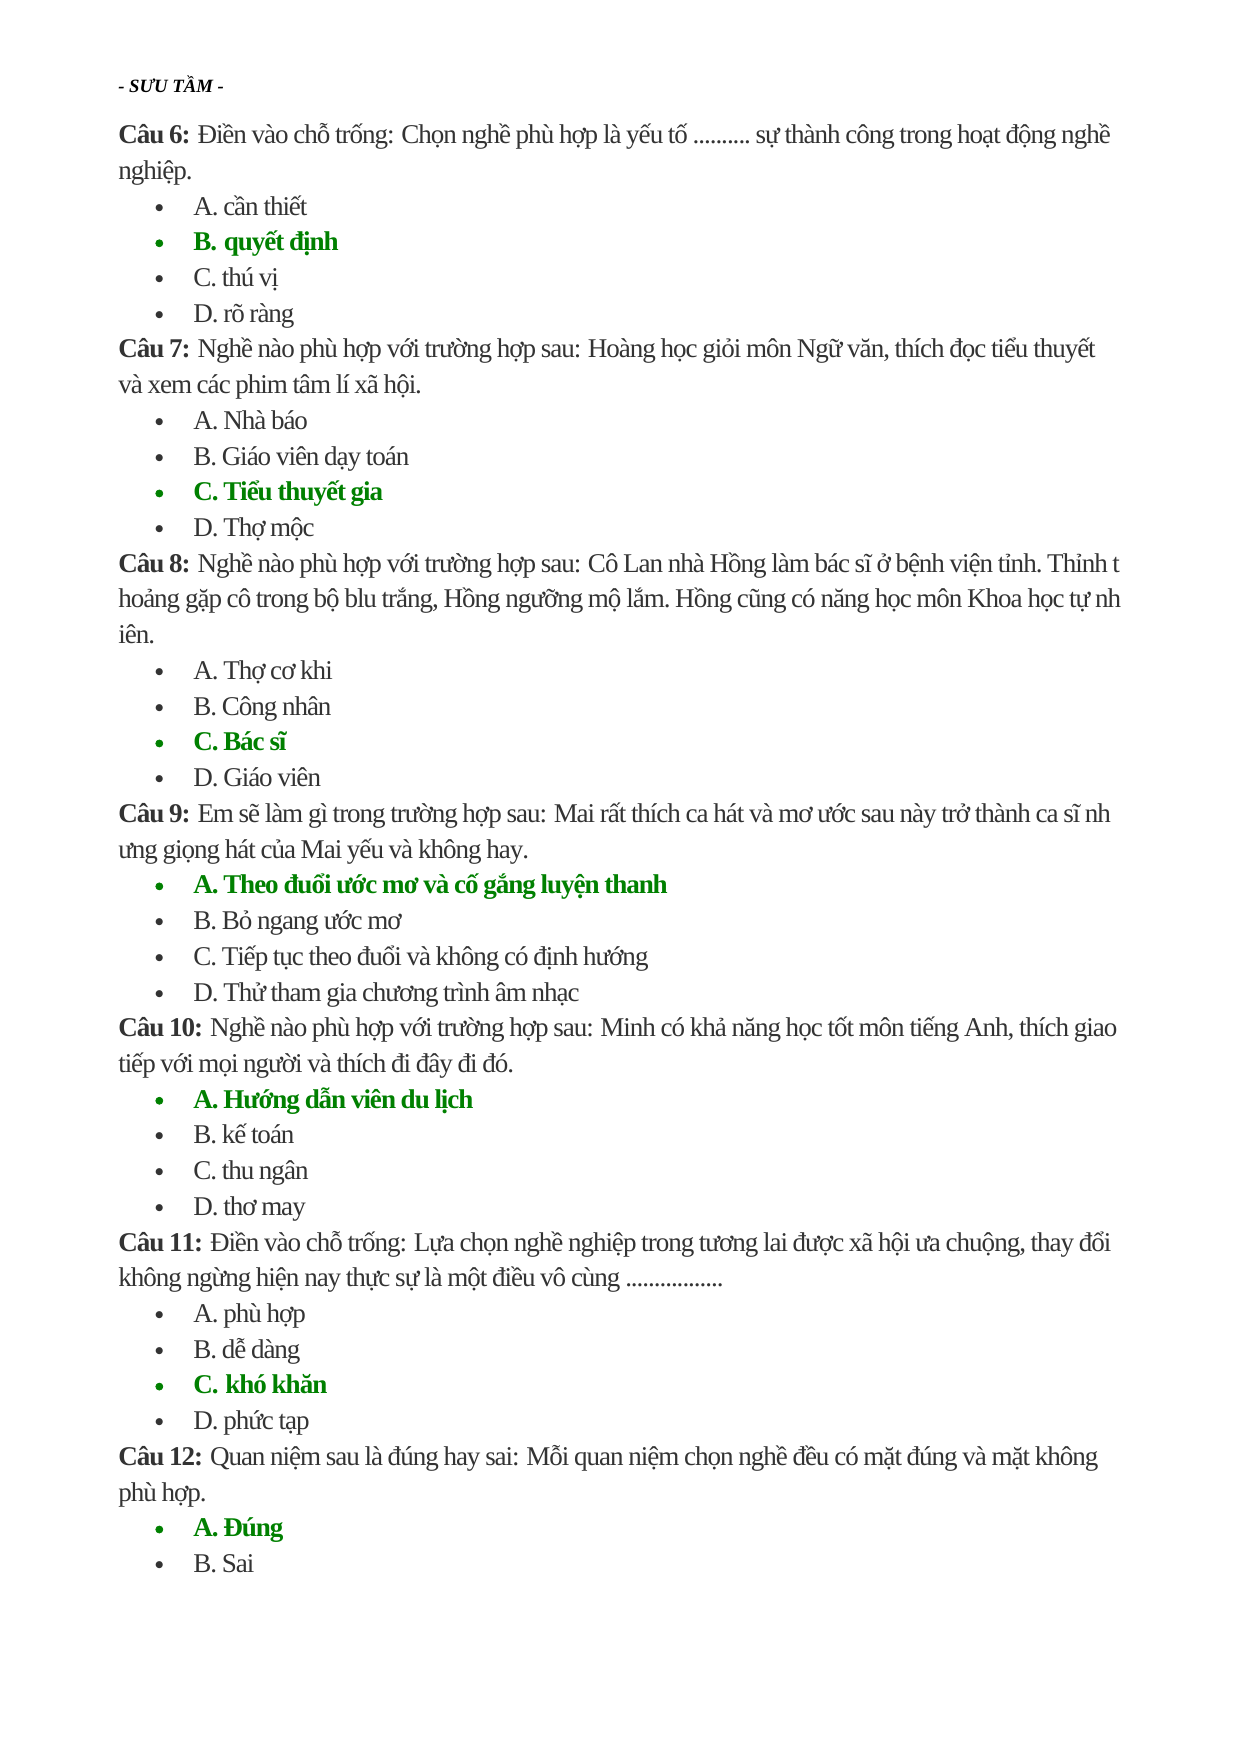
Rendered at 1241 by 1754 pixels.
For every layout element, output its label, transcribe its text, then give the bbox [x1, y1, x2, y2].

list D. rõ ràng [156, 297, 1122, 328]
text Câu 7: Nghề nào phù hợp với trường hợp sau: Hoàng học giỏi môn Ngữ văn, thích đọc tiểu thuyết và xem các phim tâm lí xã hội. [118, 332, 1122, 399]
text Câu 12: Quan niệm sau là đúng hay sai: Mỗi quan niệm chọn nghề đều có mặt đúng và mặt không phù hợp. [118, 1440, 1122, 1507]
list B. dễ dàng [156, 1333, 1122, 1364]
list B. Sai [156, 1547, 1122, 1578]
list B. Công nhân [156, 690, 1122, 721]
list A. cần thiết [156, 189, 1122, 221]
list D. Thợ mộc [156, 511, 1122, 542]
text Câu 11: Điền vào chỗ trống: Lựa chọn nghề nghiệp trong tương lai được xã hội ưa chuộng, thay đổi không ngừng hiện nay thực sự là một điều vô cùng ................. [118, 1226, 1122, 1293]
list D. Giáo viên [156, 761, 1122, 792]
text Câu 9: Em sẽ làm gì trong trường hợp sau: Mai rất thích ca hát và mơ ước sau này trở thành ca sĩ nhưng giọng hát của Mai yếu và không hay. [118, 797, 1122, 864]
list B. Giáo viên dạy toán [156, 440, 1122, 471]
list D. Thử tham gia chương trình âm nhạc [156, 976, 1122, 1007]
text Câu 10: Nghề nào phù hợp với trường hợp sau: Minh có khả năng học tốt môn tiếng Anh, thích giao tiếp với mọi người và thích đi đây đi đó. [118, 1011, 1122, 1078]
list A. Theo đuổi ước mơ và cố gắng luyện thanh [156, 868, 1122, 899]
list B. Bỏ ngang ước mơ [156, 904, 1122, 935]
list D. thơ may [156, 1190, 1122, 1221]
list C. Tiếp tục theo đuổi và không có định hướng [156, 940, 1122, 971]
text Câu 8: Nghề nào phù hợp với trường hợp sau: Cô Lan nhà Hồng làm bác sĩ ở bệnh viện tỉnh. Thỉnh thoảng gặp cô trong bộ blu trắng, Hồng ngưỡng mộ lắm. Hồng cũng có năng học môn Khoa học tự nhiên. [118, 547, 1122, 649]
list C. khó khăn [156, 1369, 1122, 1400]
list A. Hướng dẫn viên du lịch [156, 1083, 1122, 1114]
list C. Bác sĩ [156, 726, 1122, 757]
list B. quyết định [156, 225, 1122, 256]
text Câu 6: Điền vào chỗ trống: Chọn nghề phù hợp là yếu tố .......... sự thành công trong hoạt động nghề nghiệp. [118, 118, 1122, 185]
list C. Tiểu thuyết gia [156, 475, 1122, 507]
list B. kế toán [156, 1118, 1122, 1150]
list C. thu ngân [156, 1154, 1122, 1185]
list C. thú vị [156, 261, 1122, 292]
list A. phù hợp [156, 1297, 1122, 1328]
list D. phức tạp [156, 1404, 1122, 1436]
list A. Thợ cơ khi [156, 654, 1122, 685]
list A. Nhà báo [156, 404, 1122, 435]
list A. Đúng [156, 1512, 1122, 1543]
